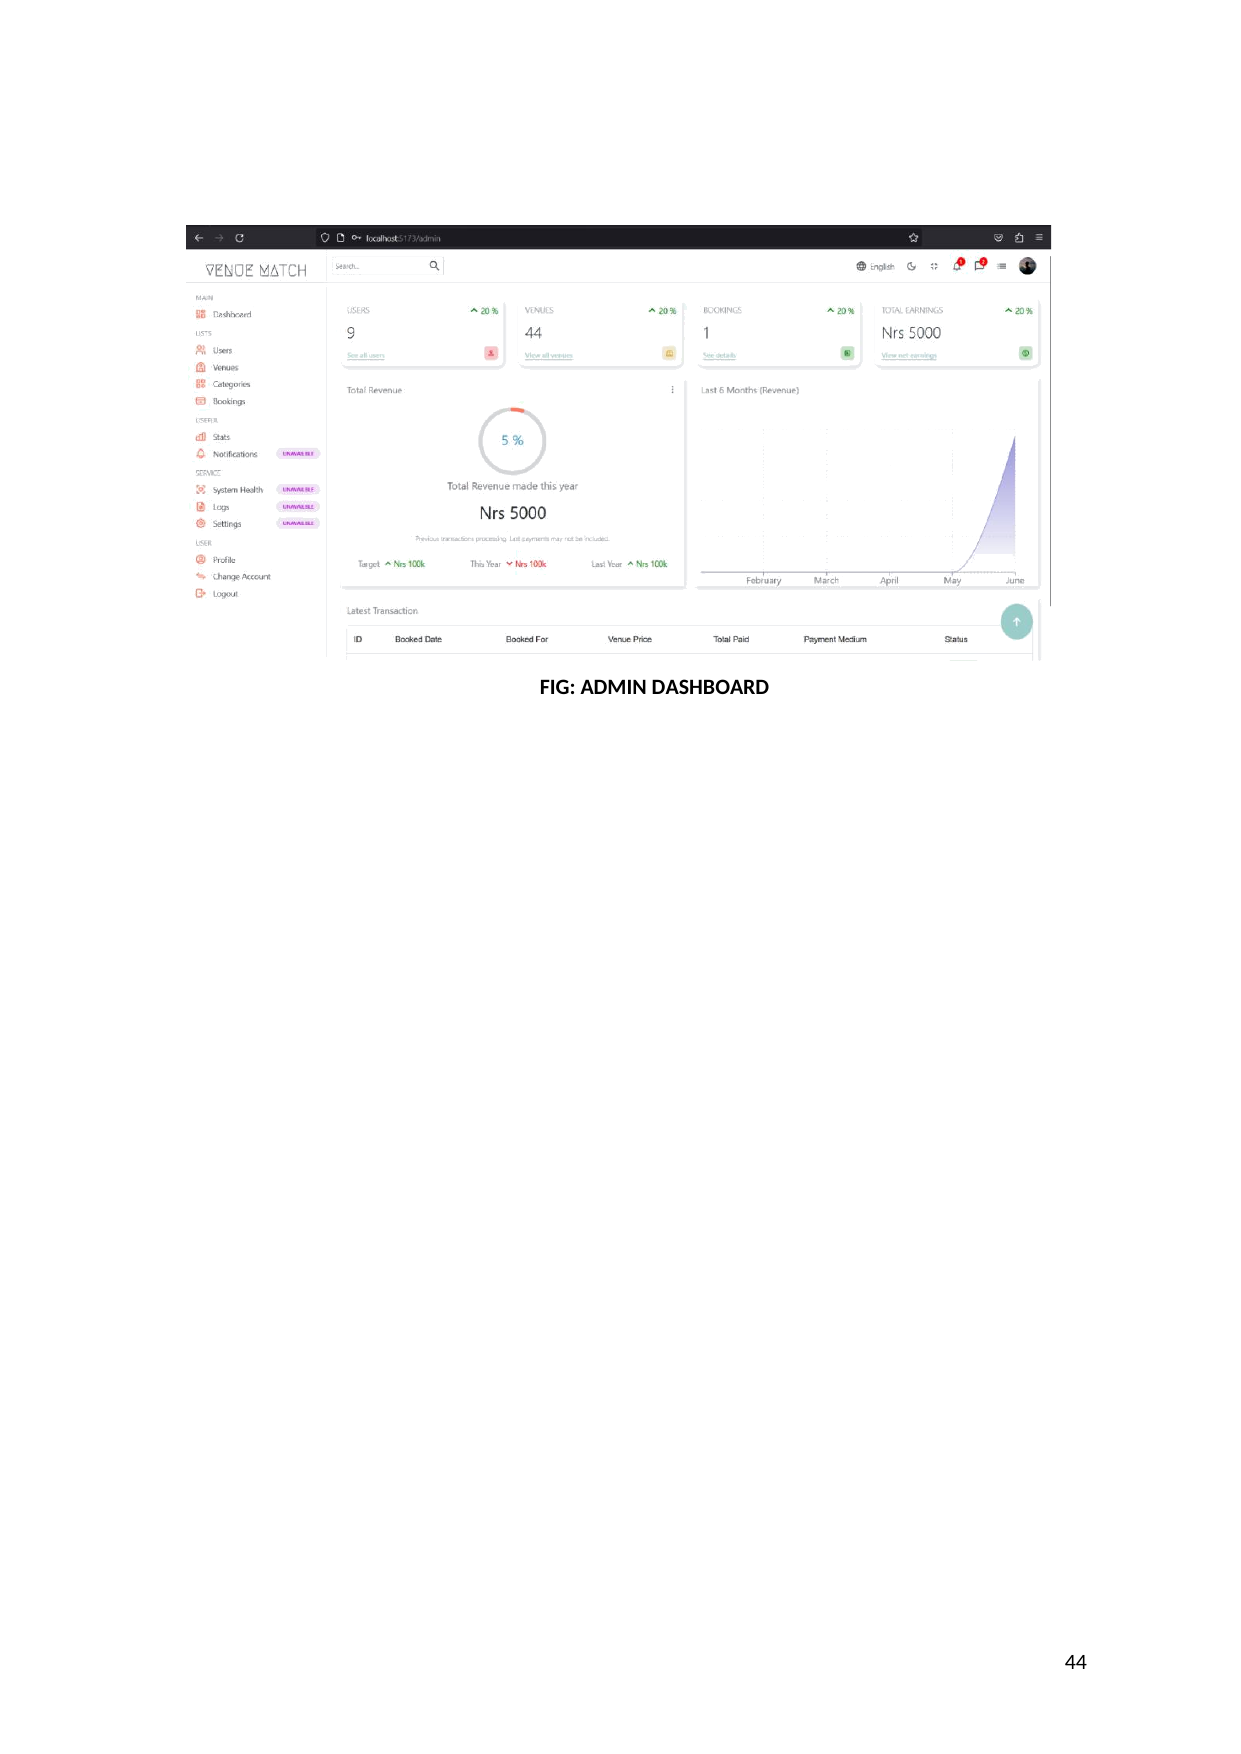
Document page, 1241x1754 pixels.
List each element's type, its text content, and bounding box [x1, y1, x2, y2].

picture [186, 225, 1052, 661]
text 44 [1064, 1648, 1090, 1675]
text FIG: ADMIN DASHBOARD [539, 673, 1090, 700]
